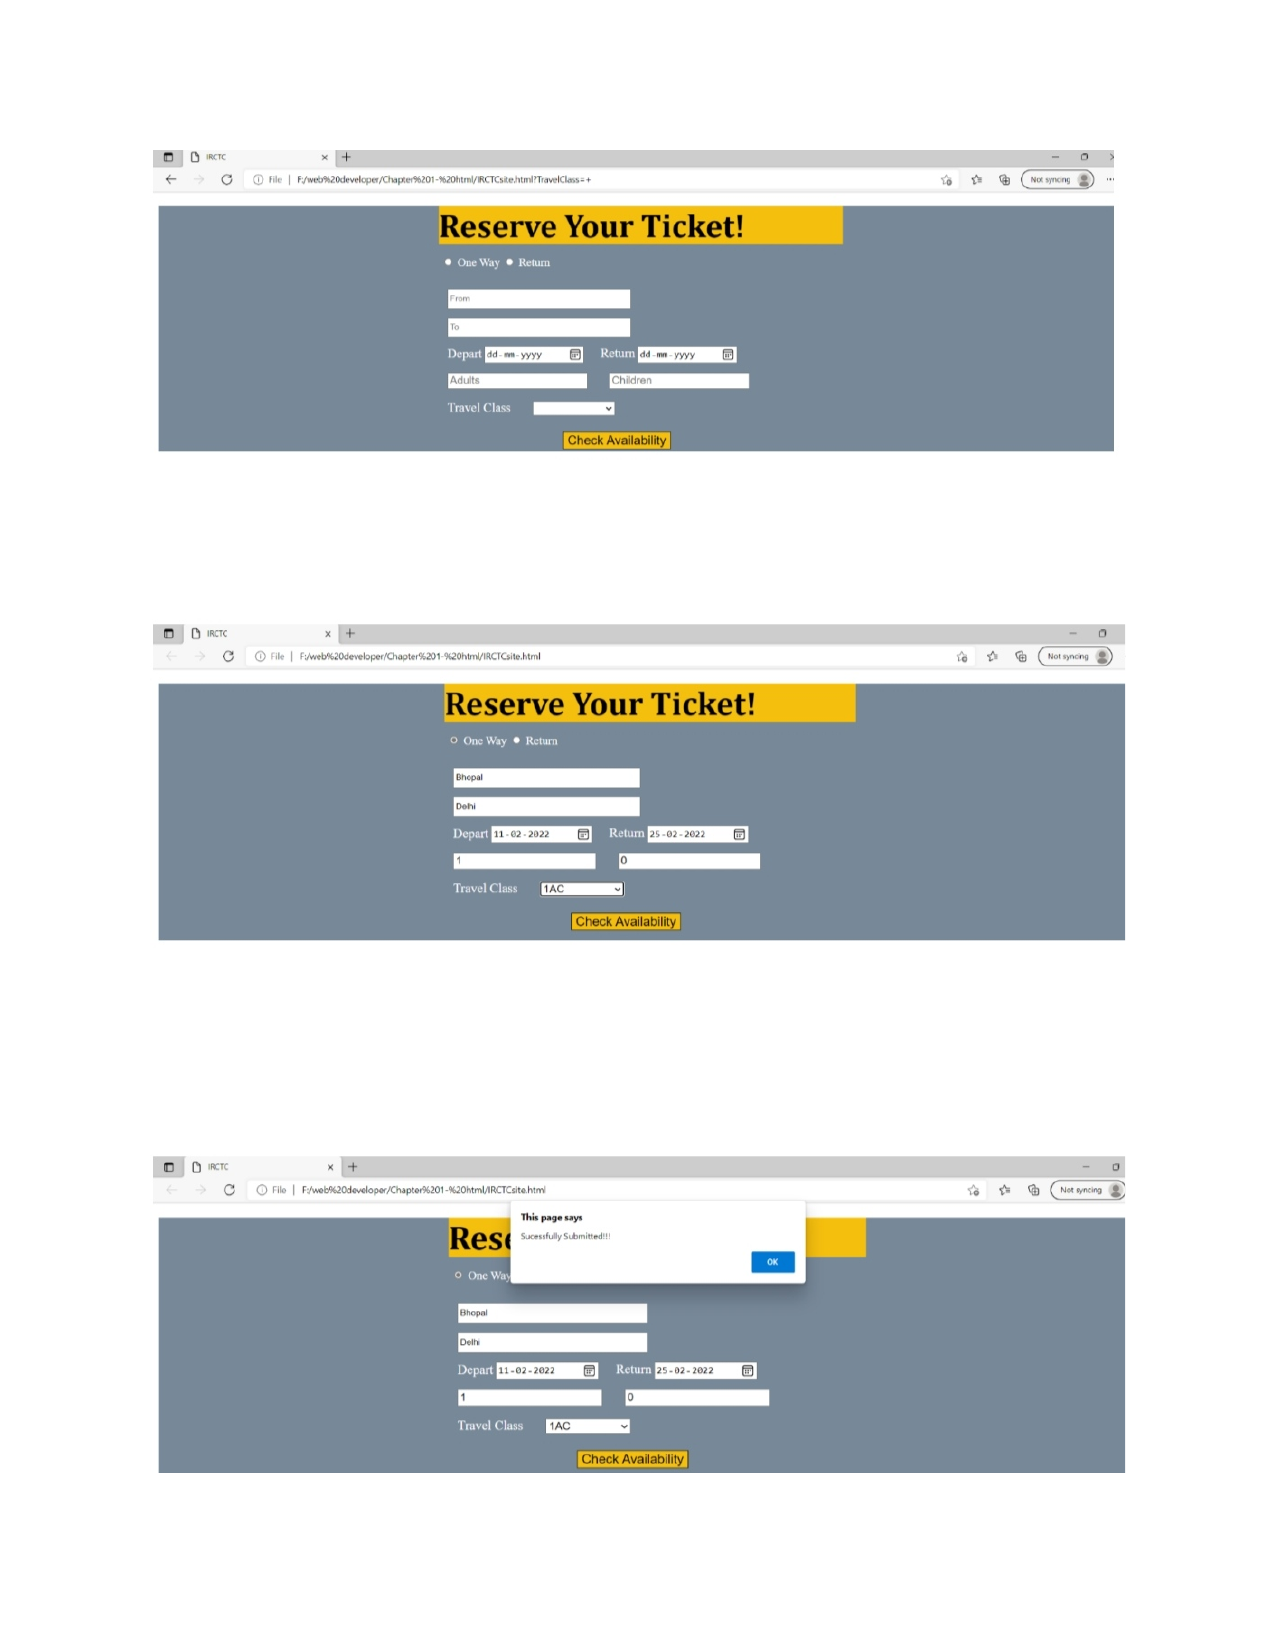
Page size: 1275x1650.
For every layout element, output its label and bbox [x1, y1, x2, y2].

picture [150, 150, 1125, 1473]
